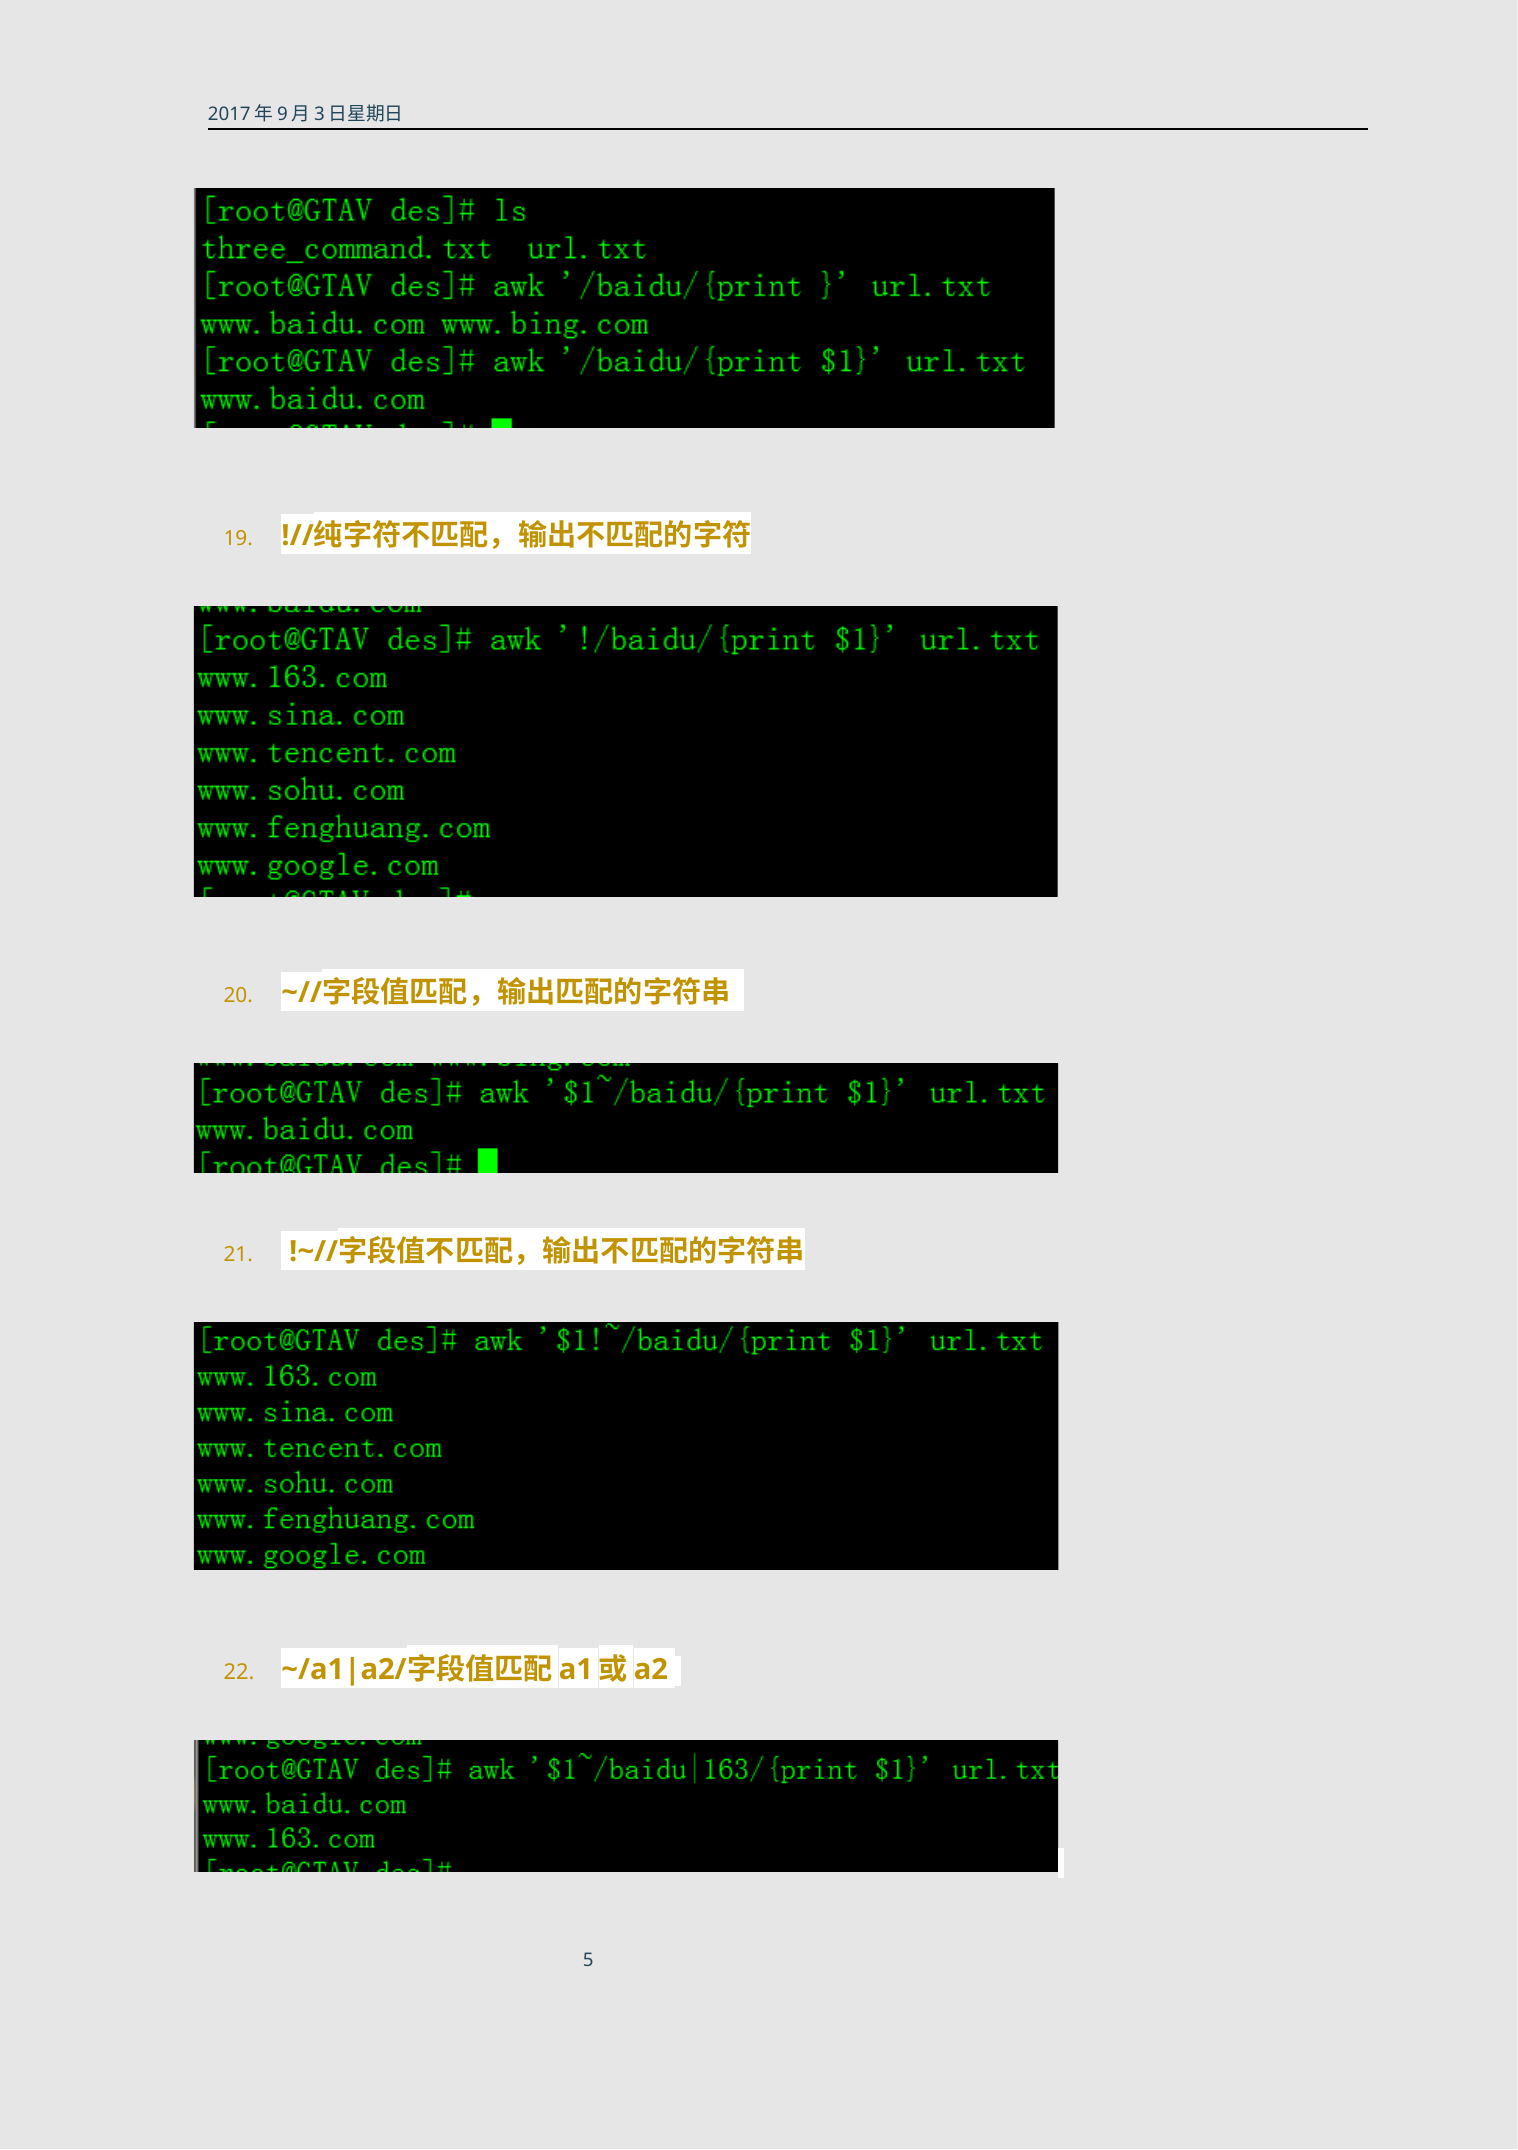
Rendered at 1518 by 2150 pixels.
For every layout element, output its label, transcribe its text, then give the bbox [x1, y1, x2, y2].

picture [193, 1322, 1059, 1570]
picture [193, 1063, 1059, 1173]
picture [193, 1740, 1059, 1872]
list !//纯字符不匹配，输出不匹配的字符 [179, 493, 1368, 573]
list ~/a1|a2/字段值匹配a1或a2 [179, 1627, 1368, 1706]
list !~//字段值不匹配，输出不匹配的字符串 [179, 1209, 1368, 1289]
picture [193, 188, 1055, 428]
list ~//字段值匹配，输出匹配的字符串 [179, 951, 1368, 1030]
picture [193, 606, 1058, 897]
